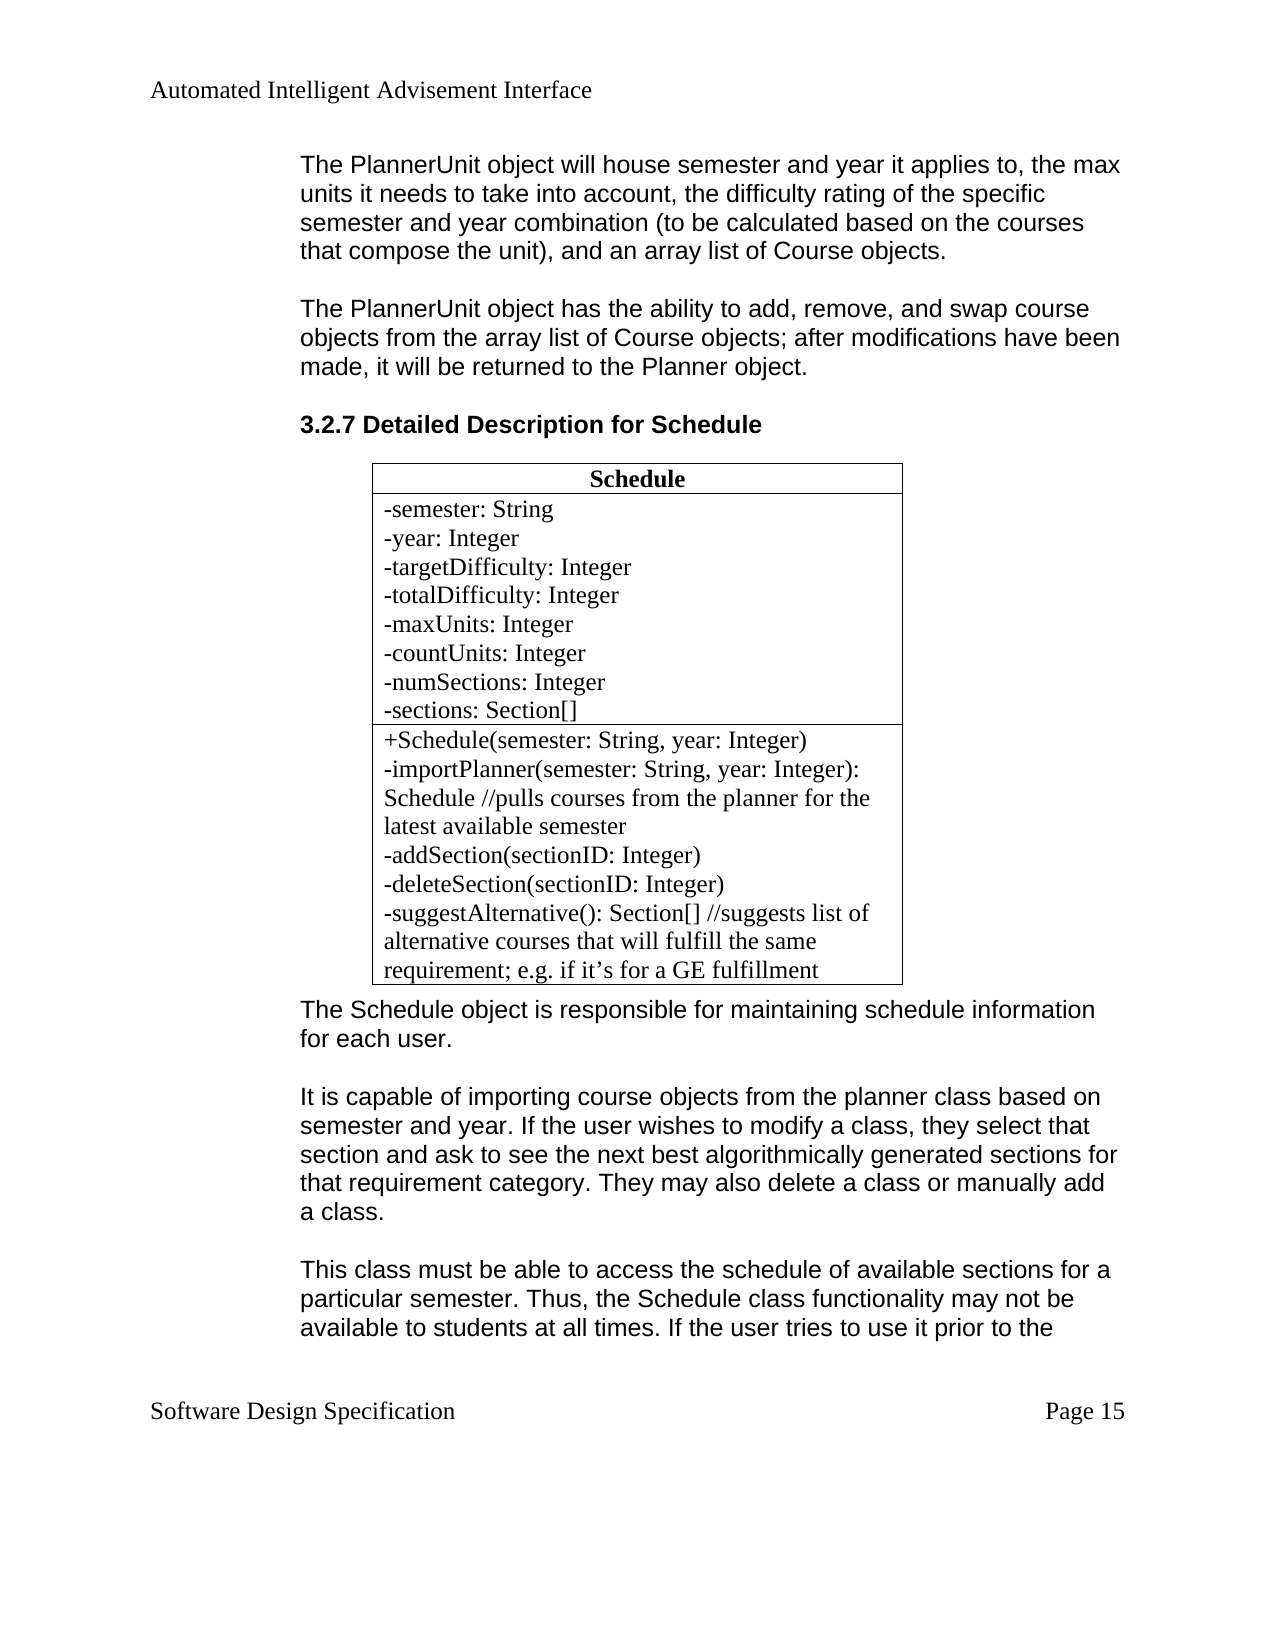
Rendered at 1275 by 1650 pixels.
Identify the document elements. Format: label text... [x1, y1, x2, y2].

text The PlannerUnit object has the ability to add, remove, and swap course objects from the array list of Course objects; after modifications have been made, it will be returned to the Planner object. [300, 294, 1125, 380]
table_cell -semester: String -year: Integer -targetDifficulty: Integer -totalDifficulty: Integer -maxUnits: Integer -countUnits: Integer -numSections: Integer -sections: Section[] [373, 494, 902, 724]
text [300, 1255, 1125, 1341]
text The PlannerUnit object will house semester and year it applies to, the max units it needs to take into account, the difficulty rating of the specific semester and year combination (to be calculated based on the courses that compose the unit), and an array list of Course objects. [300, 150, 1125, 265]
subtitle 3.2.7 Detailed Description for Schedule [300, 409, 1125, 438]
table_cell +Schedule(semester: String, year: Integer) -importPlanner(semester: String, year: Integer): Schedule //pulls courses from the planner for the latest available semester -addSection(sectionID: Integer) -deleteSection(sectionID: Integer) -suggestAlternative(): Section[] //suggests list of alternative courses that will fulfill the same requirement; e.g. if it’s for a GE fulfillment [373, 725, 902, 984]
text It is capable of importing course objects from the planner class based on semester and year. If the user wishes to modify a class, they select that section and ask to see the next best algorithmically generated sections for that requirement category. They may also delete a class or manually add a class. [300, 1082, 1125, 1226]
text The Schedule object is responsible for maintaining schedule information for each user. [300, 995, 1125, 1053]
table_header Schedule [373, 464, 902, 493]
